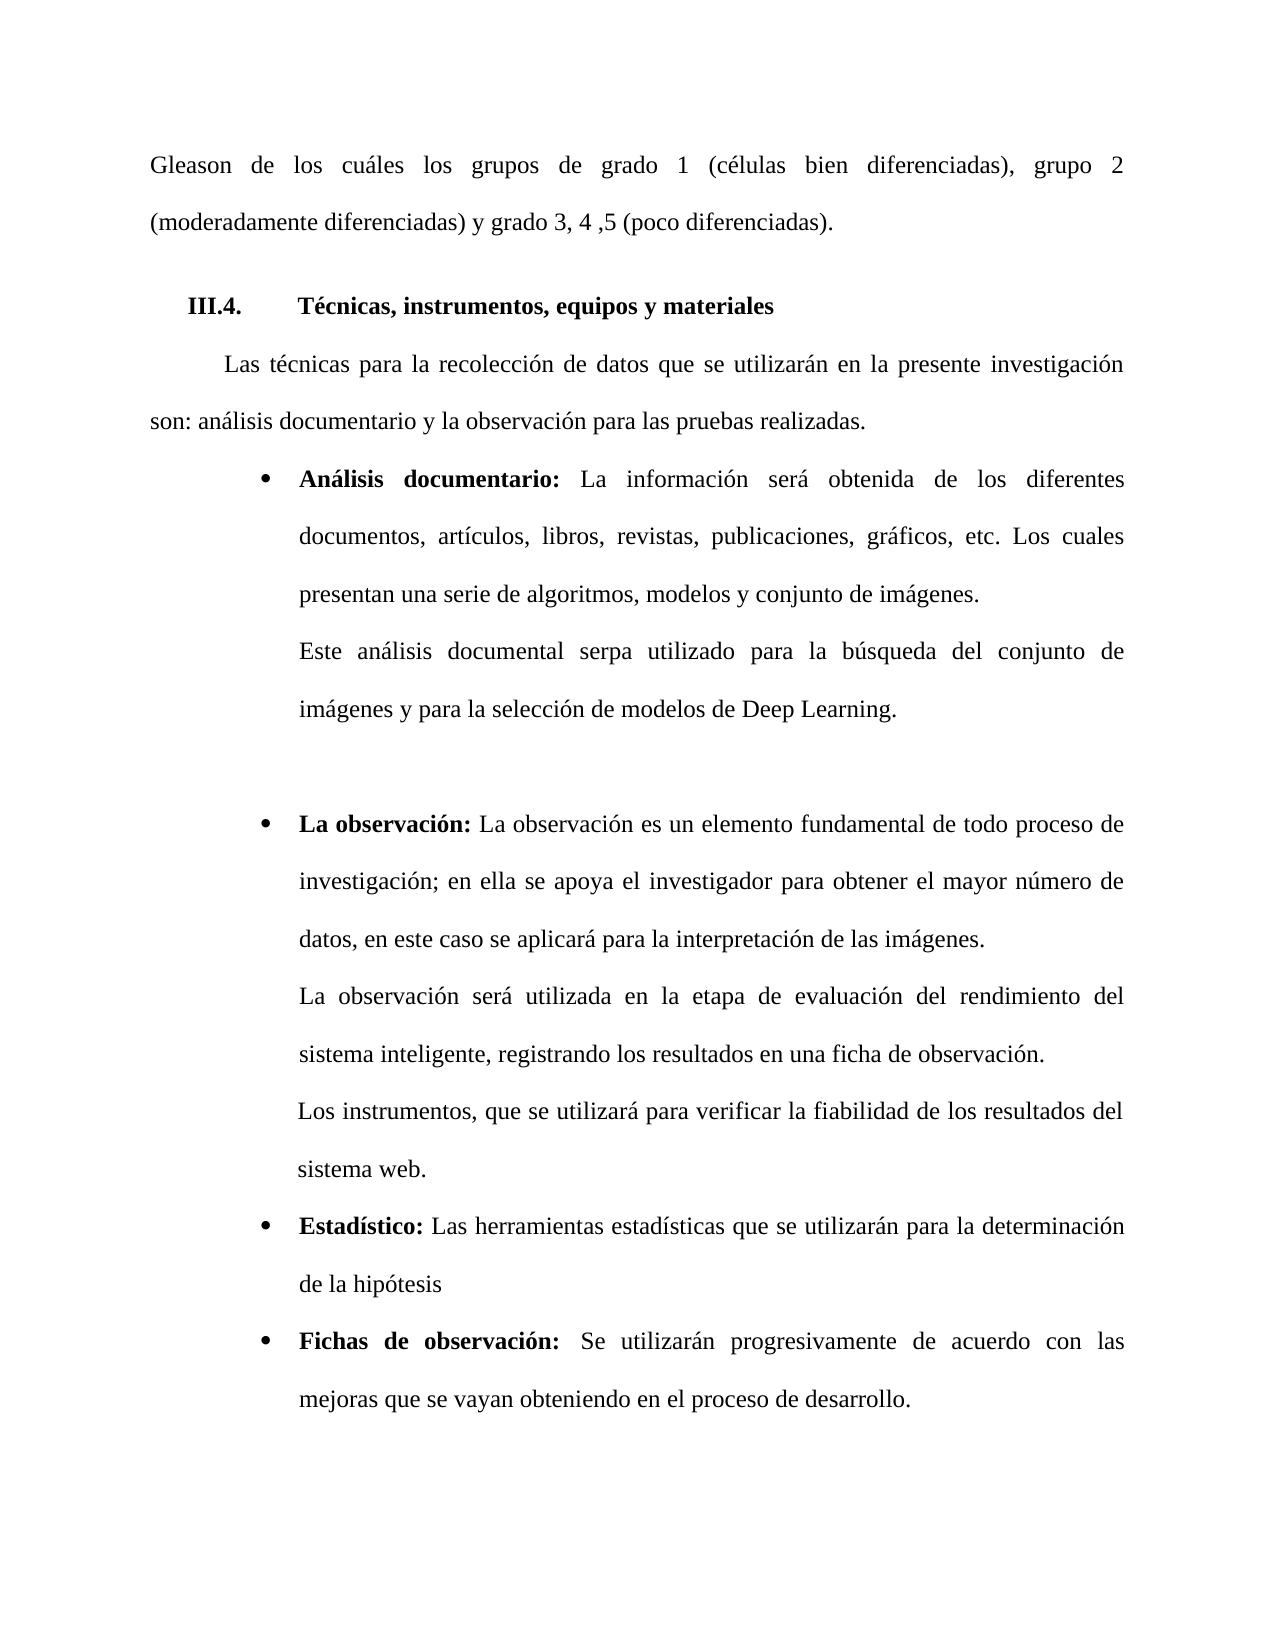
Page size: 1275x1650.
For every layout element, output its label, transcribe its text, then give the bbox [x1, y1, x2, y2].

list Fichas de observación: Se utilizarán progresivamente de acuerdo con las mejoras que se vayan obteniendo en el proceso de desarrollo. [261, 1326, 1125, 1413]
subtitle Técnicas, instrumentos, equipos y materiales [187, 291, 1125, 320]
text Los instrumentos, que se utilizará para verificar la fiabilidad de los resultados del sistema web. [297, 1096, 1125, 1183]
text La observación será utilizada en la etapa de evaluación del rendimiento del sistema inteligente, registrando los resultados en una ficha de observación. [299, 981, 1125, 1068]
list Análisis documentario: La información será obtenida de los diferentes documentos, artículos, libros, revistas, publicaciones, gráficos, etc. Los cuales presentan una serie de algoritmos, modelos y conjunto de imágenes. [261, 464, 1125, 608]
text Las técnicas para la recolección de datos que se utilizarán en la presente investigación son: análisis documentario y la observación para las pruebas realizadas. [150, 349, 1125, 435]
text Este análisis documental serpa utilizado para la búsqueda del conjunto de imágenes y para la selección de modelos de Deep Learning. [299, 636, 1125, 723]
list La observación: La observación es un elemento fundamental de todo proceso de investigación; en ella se apoya el investigador para obtener el mayor número de datos, en este caso se aplicará para la interpretación de las imágenes. [261, 809, 1125, 953]
list Estadístico: Las herramientas estadísticas que se utilizarán para la determinación de la hipótesis [261, 1211, 1125, 1298]
